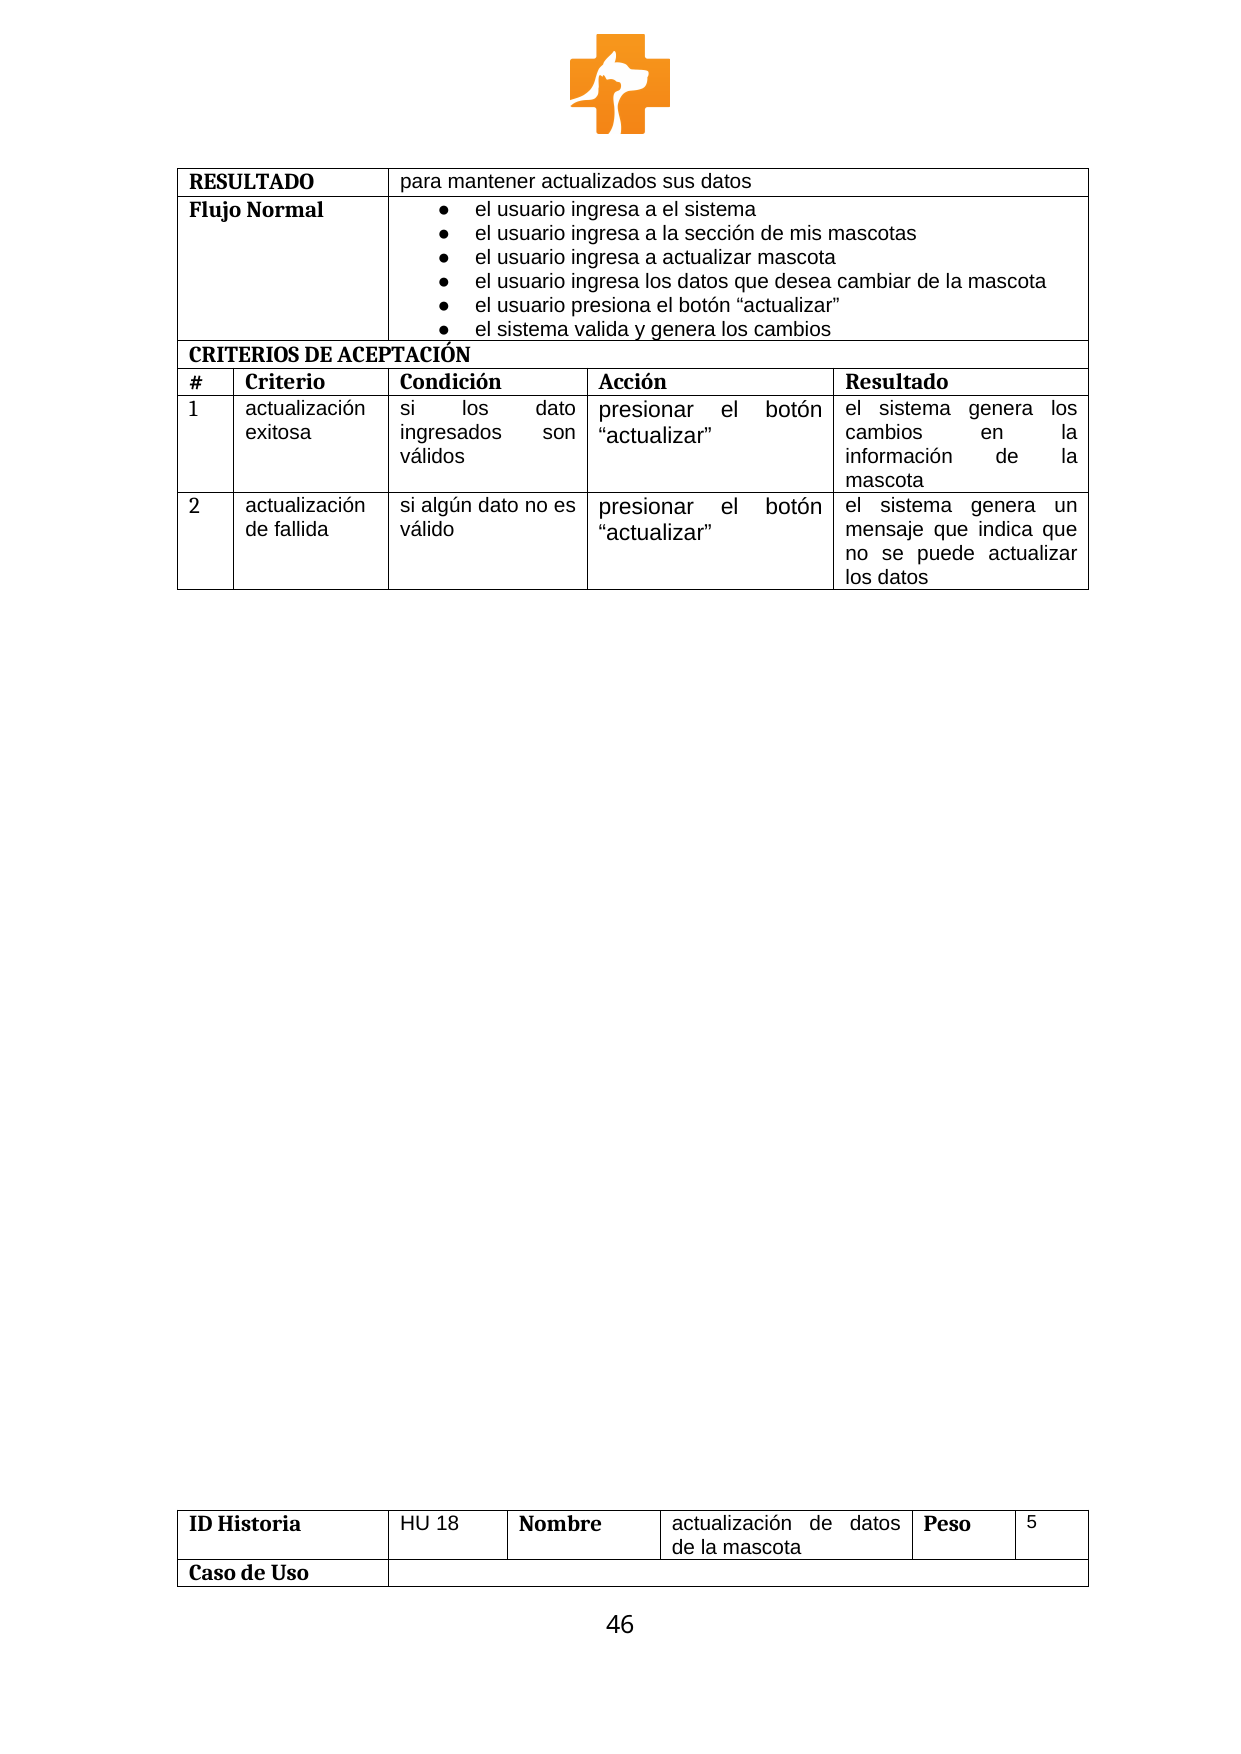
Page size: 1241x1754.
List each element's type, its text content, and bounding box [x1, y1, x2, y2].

table_cell presionar el botón “actualizar” [588, 493, 833, 589]
picture [570, 34, 670, 134]
table_cell CRITERIOS DE ACEPTACIÓN [178, 341, 1088, 368]
table_cell Criterio [234, 369, 388, 395]
table_cell actualización exitosa [234, 396, 388, 492]
table_cell para mantener actualizados sus datos [389, 169, 1088, 196]
table_header Peso [913, 1511, 1015, 1558]
table_cell Caso de Uso [178, 1560, 388, 1586]
table_cell [389, 1560, 1088, 1586]
table_cell Resultado [834, 369, 1088, 395]
table_cell Condición [389, 369, 587, 395]
table_cell actualización de fallida [234, 493, 388, 589]
table_cell si los dato ingresados son válidos [389, 396, 587, 492]
table_cell si algún dato no es válido [389, 493, 587, 589]
table_cell el usuario ingresa a el sistema el usuario ingresa a la sección de mis mascotas el usuario ingresa a actualizar mascota el usuario ingresa los datos que desea cambiar de la mascota el usuario presiona el botón “actualizar” el sistema valida y genera los cambios [389, 197, 1088, 340]
table_cell Flujo Normal [178, 197, 388, 340]
table_header HU 18 [389, 1511, 507, 1558]
table_cell presionar el botón “actualizar” [588, 396, 833, 492]
table_cell 2 [178, 493, 233, 589]
table_cell RESULTADO [178, 169, 388, 196]
table_header Nombre [508, 1511, 660, 1558]
table_cell el sistema genera los cambios en la información de la mascota [834, 396, 1088, 492]
table_cell # [178, 369, 233, 395]
table_cell Acción [588, 369, 833, 395]
table_header ID Historia [178, 1511, 388, 1558]
table_cell 1 [178, 396, 233, 492]
table_cell el sistema genera un mensaje que indica que no se puede actualizar los datos [834, 493, 1088, 589]
table_header 5 [1016, 1511, 1088, 1558]
table_header actualización de datos de la mascota [661, 1511, 912, 1558]
